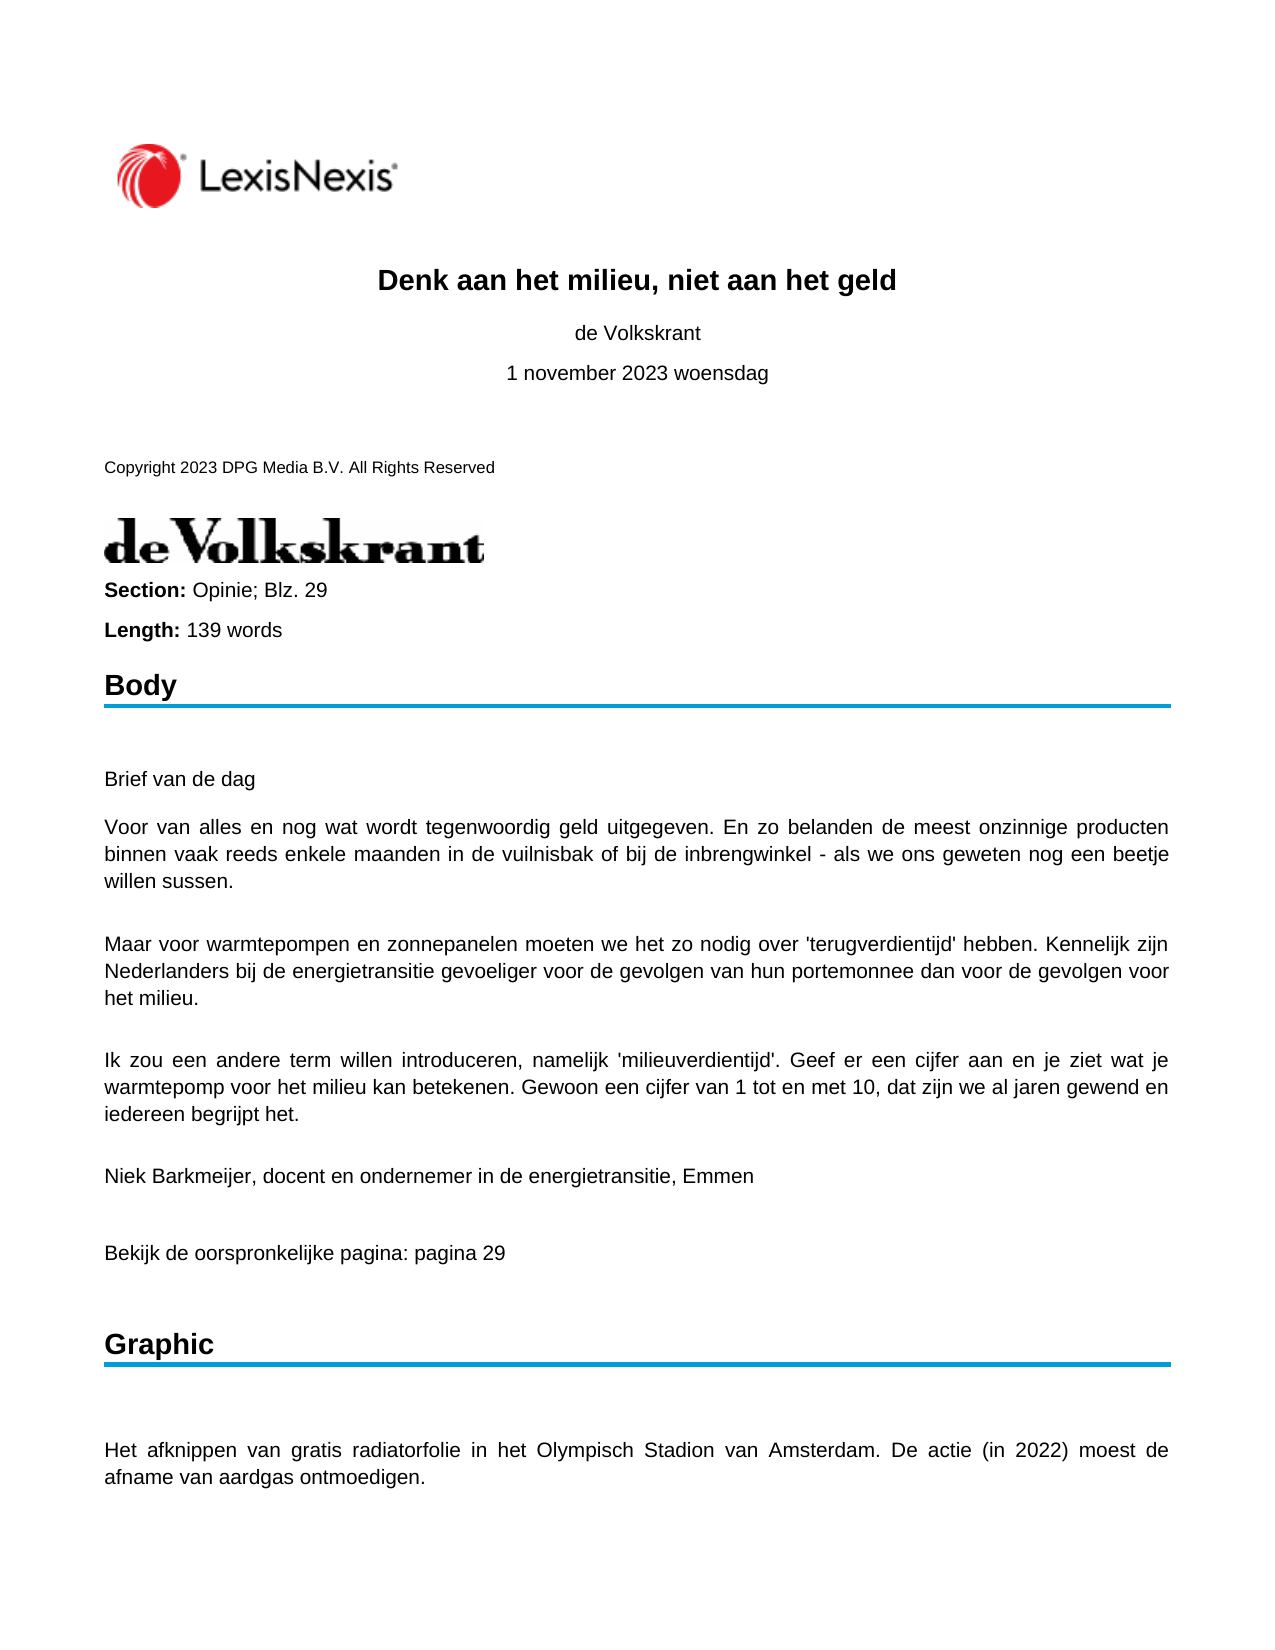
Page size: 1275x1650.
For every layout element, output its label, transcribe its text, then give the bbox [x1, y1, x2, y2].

text Ik zou een andere term willen introduceren, namelijk 'milieuverdientijd'. Geef er een cijfer aan en je ziet wat je warmtepomp voor het milieu kan betekenen. Gewoon een cijfer van 1 tot en met 10, dat zijn we al jaren gewend en iedereen begrijpt het. [104, 1044, 1171, 1126]
text Graphic [104, 1289, 1171, 1360]
subtitle Denk aan het milieu, niet aan het geld [104, 261, 1171, 297]
text de Volkskrant [104, 318, 1171, 345]
text Body [104, 666, 1171, 702]
text Het afknippen van gratis radiatorfolie in het Olympisch Stadion van Amsterdam. De actie (in 2022) moest de afname van aardgas ontmoedigen. [104, 1435, 1171, 1489]
text Maar voor warmtepompen en zonnepanelen moeten we het zo nodig over 'terugverdientijd' hebben. Kennelijk zijn Nederlanders bij de energietransitie gevoeliger voor de gevolgen van hun portemonnee dan voor de gevolgen voor het milieu. [104, 928, 1171, 1009]
text Voor van alles en nog wat wordt tegenwoordig geld uitgegeven. En zo belanden de meest onzinnige producten binnen vaak reeds enkele maanden in de vuilnisbak of bij de inbrengwinkel - als we ons geweten nog een beetje willen sussen. [104, 812, 1171, 893]
text Bekijk de oorspronkelijke pagina: pagina 29 [104, 1237, 1171, 1264]
text Brief van de dag [104, 764, 1171, 791]
text Section: Opinie; Blz. 29 [104, 575, 1171, 602]
text Niek Barkmeijer, docent en ondernemer in de energietransitie, Emmen [104, 1161, 1171, 1188]
text Copyright 2023 DPG Media B.V. All Rights Reserved [104, 426, 1171, 477]
text Length: 139 words [104, 614, 1171, 641]
text 1 november 2023 woensdag [104, 357, 1171, 384]
picture [104, 144, 412, 208]
